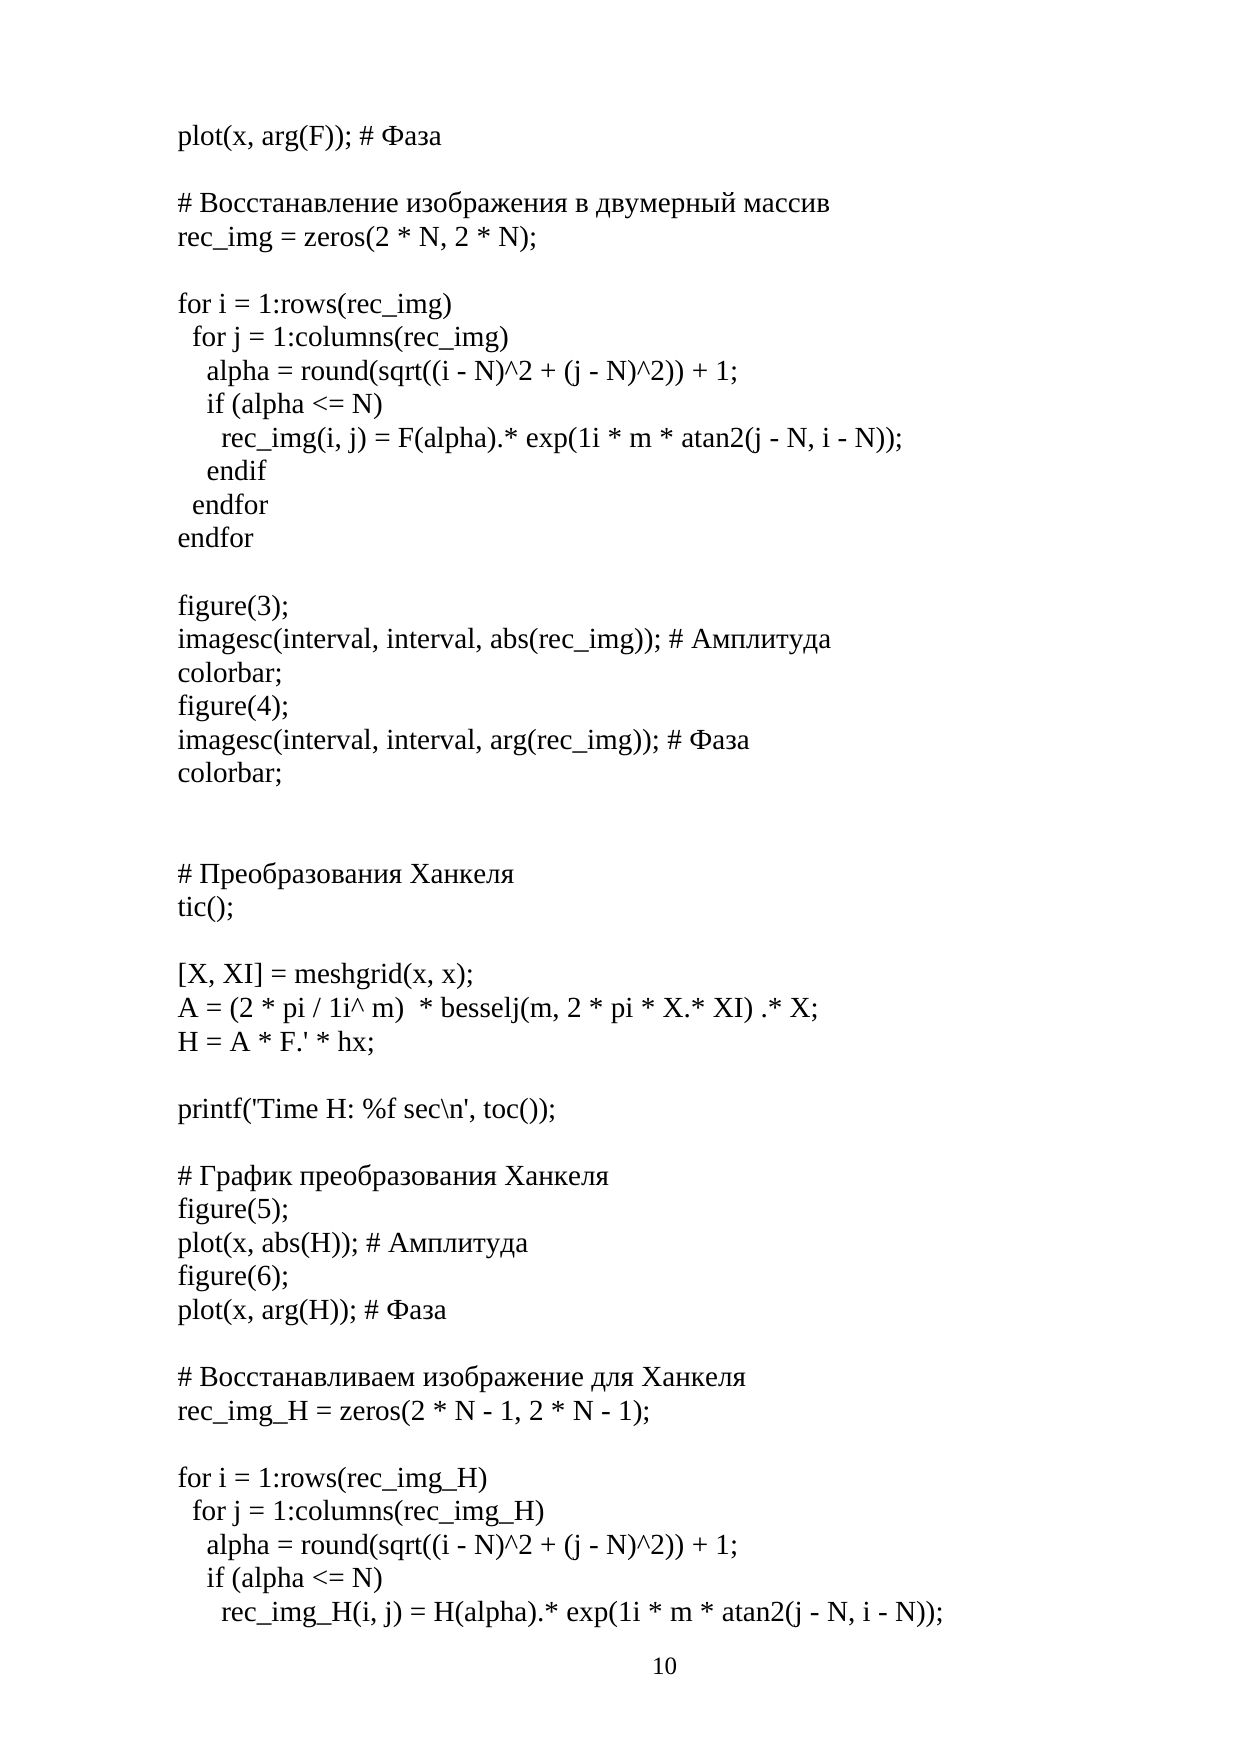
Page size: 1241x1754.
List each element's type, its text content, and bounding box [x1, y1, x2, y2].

text rec_img_H = zeros(2 * N - 1, 2 * N - 1); [177, 1393, 1152, 1426]
text for j = 1:columns(rec_img_H) [177, 1493, 1152, 1527]
text figure(5); [177, 1191, 1152, 1225]
text endfor [177, 487, 1152, 521]
text if (alpha <= N) [177, 1560, 1152, 1594]
text tic(); [177, 889, 1152, 923]
text for i = 1:rows(rec_img) [177, 286, 1152, 319]
text # Восстанавливаем изображение для Ханкеля [177, 1359, 1152, 1393]
text endif [177, 453, 1152, 487]
text figure(3); [177, 588, 1152, 621]
text H = A * F.' * hx; [177, 1024, 1152, 1057]
text printf('Time H: %f sec\n', toc()); [177, 1091, 1152, 1124]
text plot(x, arg(H)); # Фаза [177, 1292, 1152, 1326]
text alpha = round(sqrt((i - N)^2 + (j - N)^2)) + 1; [177, 353, 1152, 386]
text figure(4); [177, 688, 1152, 722]
text # Восстанавление изображения в двумерный массив [177, 185, 1152, 219]
text rec_img = zeros(2 * N, 2 * N); [177, 219, 1152, 252]
text for j = 1:columns(rec_img) [177, 319, 1152, 353]
text if (alpha <= N) [177, 386, 1152, 420]
text alpha = round(sqrt((i - N)^2 + (j - N)^2)) + 1; [177, 1527, 1152, 1560]
text # Преобразования Ханкеля [177, 856, 1152, 889]
text plot(x, arg(F)); # Фаза [177, 118, 1152, 152]
text endfor [177, 521, 1152, 554]
text A = (2 * pi / 1i^ m) * besselj(m, 2 * pi * X.* XI) .* X; [177, 990, 1152, 1024]
text [X, XI] = meshgrid(x, x); [177, 957, 1152, 990]
text for i = 1:rows(rec_img_H) [177, 1460, 1152, 1493]
text # График преобразования Ханкеля [177, 1158, 1152, 1191]
text figure(6); [177, 1258, 1152, 1292]
text plot(x, abs(H)); # Амплитуда [177, 1225, 1152, 1258]
text imagesc(interval, interval, arg(rec_img)); # Фаза [177, 722, 1152, 755]
text rec_img_H(i, j) = H(alpha).* exp(1i * m * atan2(j - N, i - N)); [177, 1594, 1152, 1627]
text rec_img(i, j) = F(alpha).* exp(1i * m * atan2(j - N, i - N)); [177, 420, 1152, 453]
text imagesc(interval, interval, abs(rec_img)); # Амплитуда [177, 621, 1152, 655]
text colorbar; [177, 755, 1152, 789]
text colorbar; [177, 655, 1152, 688]
